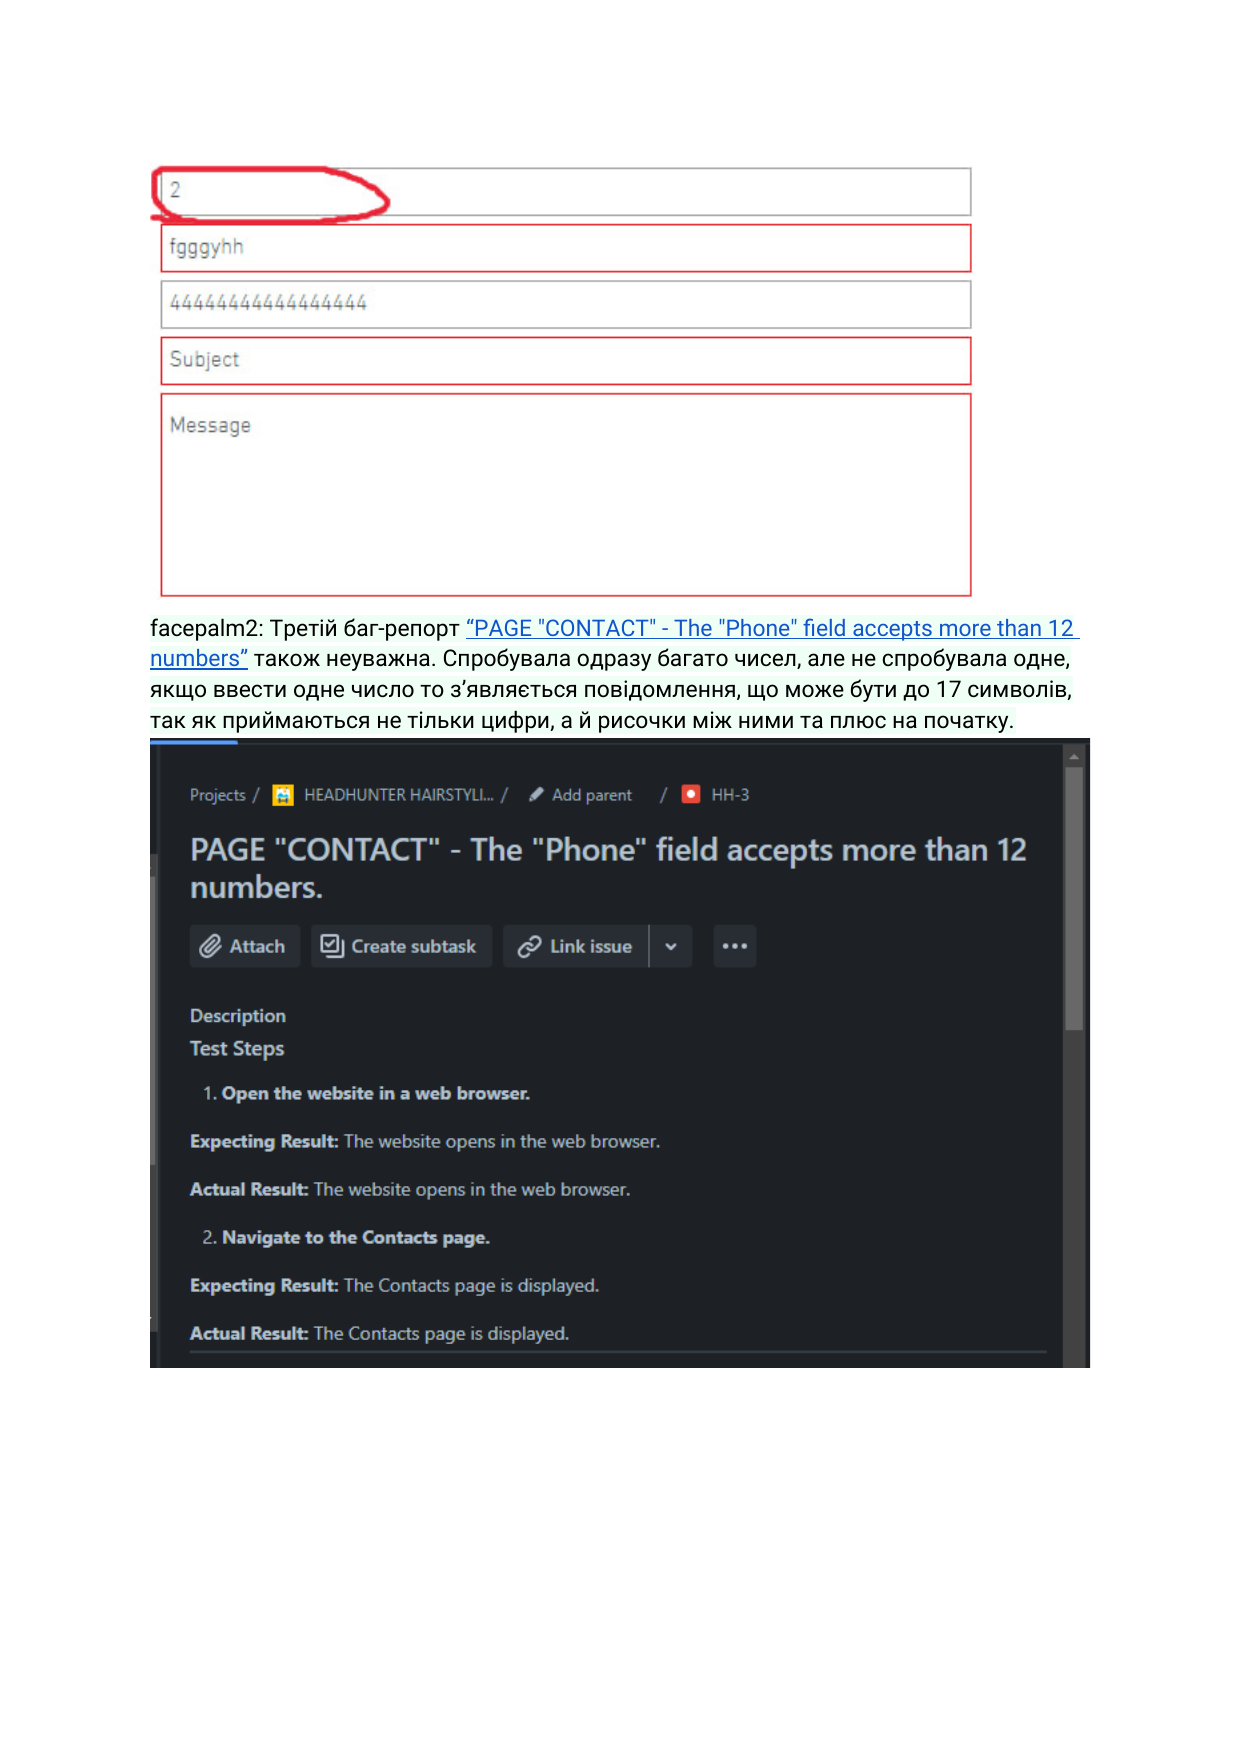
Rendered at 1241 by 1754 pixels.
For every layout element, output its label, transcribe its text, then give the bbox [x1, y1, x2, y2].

text facepalm2: Третій баг-репорт “PAGE "CONTACT" - The "Phone" field accepts more than 12 numbers” також неуважна. Спробувала одразу багато чисел, але не спробувала одне, якщо ввести одне число то з’являється повідомлення, що може бути до 17 символів, так як приймаються не тільки цифри, а й рисочки між ними та плюс на початку. [150, 615, 1090, 734]
picture [150, 150, 986, 611]
picture [150, 738, 1091, 1368]
